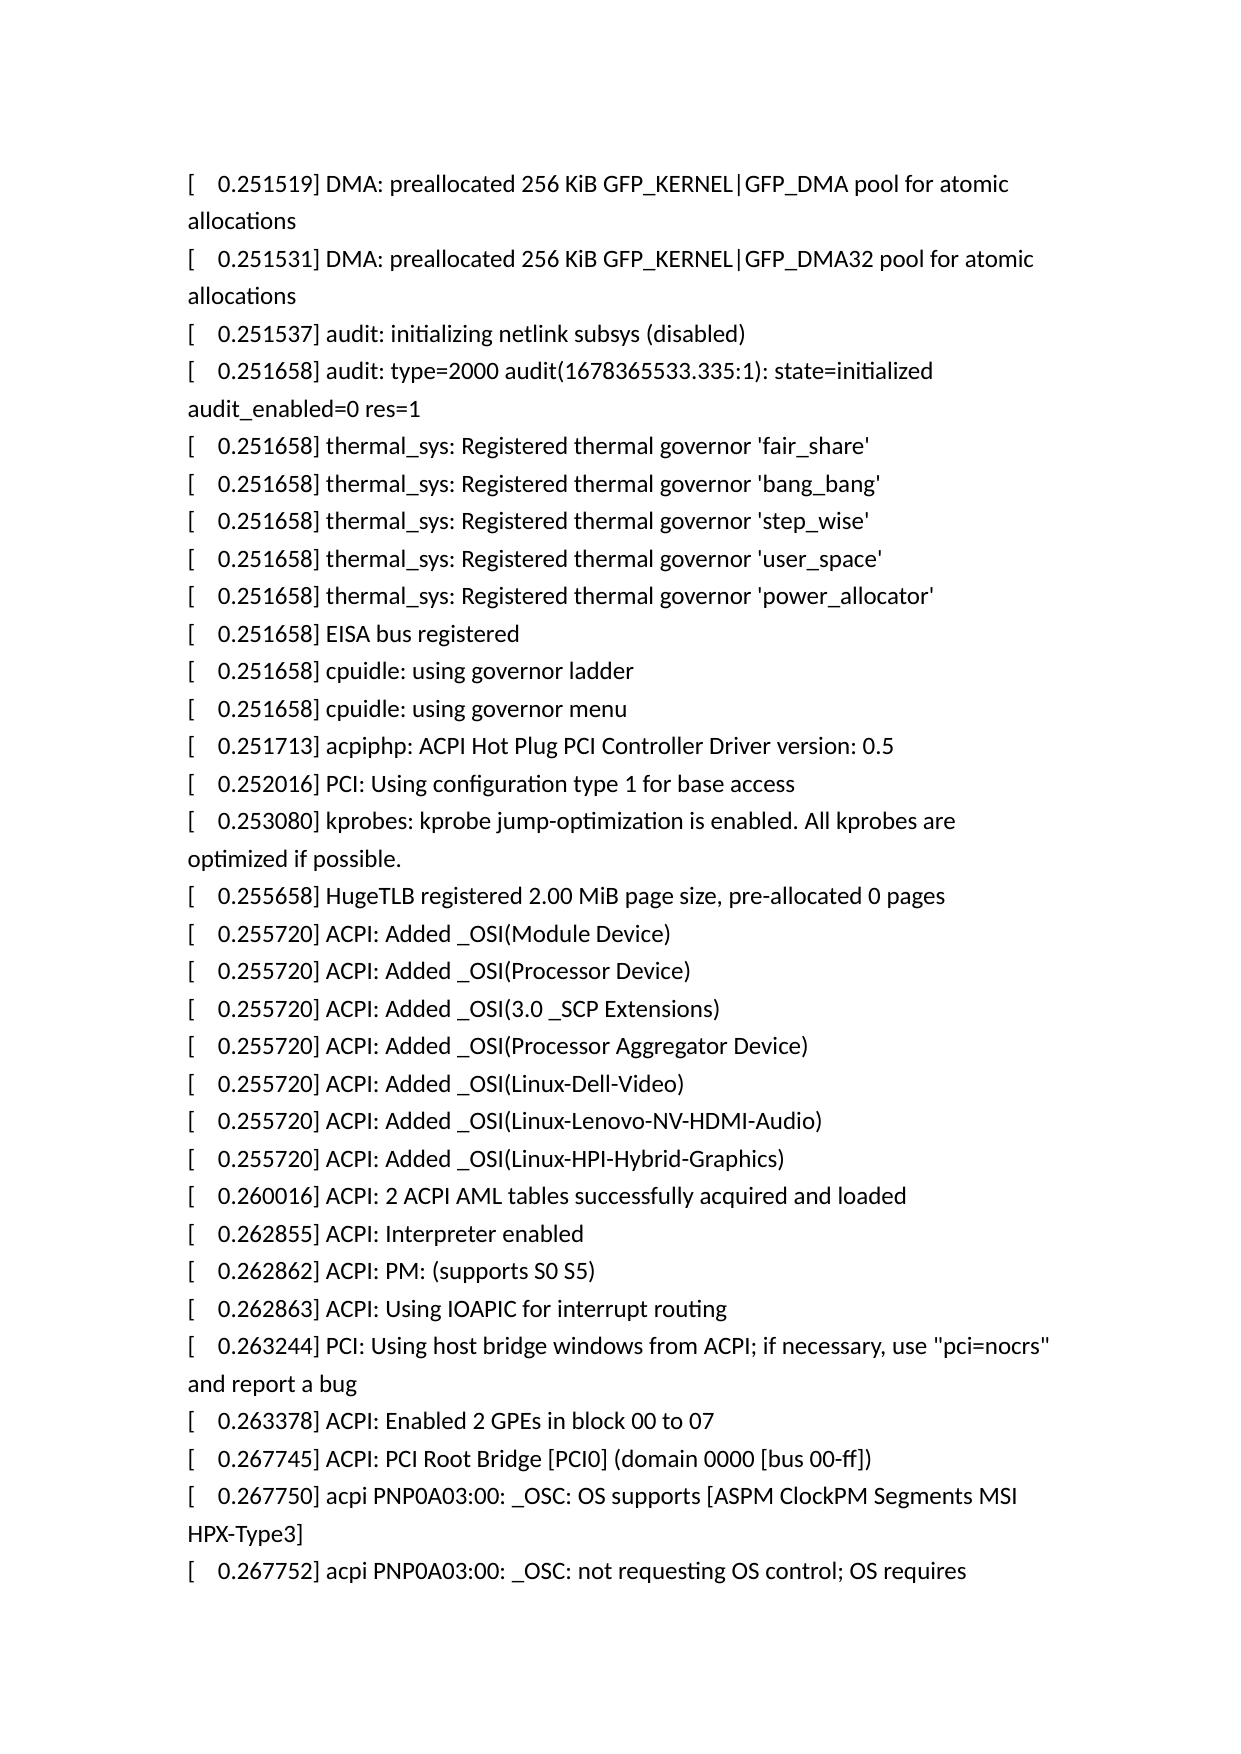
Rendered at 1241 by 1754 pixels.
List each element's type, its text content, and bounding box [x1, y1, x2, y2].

text [ 0.255720] ACPI: Added _OSI(Linux-Dell-Video) [187, 1064, 1053, 1102]
text [ 0.255658] HugeTLB registered 2.00 MiB page size, pre-allocated 0 pages [187, 877, 1053, 914]
text [ 0.251658] audit: type=2000 audit(1678365533.335:1): state=initialized audit_enabled=0 res=1 [187, 352, 1053, 427]
text [ 0.251519] DMA: preallocated 256 KiB GFP_KERNEL|GFP_DMA pool for atomic allocations [187, 164, 1053, 239]
text [ 0.255720] ACPI: Added _OSI(3.0 _SCP Extensions) [187, 989, 1053, 1027]
text [ 0.255720] ACPI: Added _OSI(Processor Aggregator Device) [187, 1027, 1053, 1064]
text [187, 1552, 1053, 1589]
text [ 0.263378] ACPI: Enabled 2 GPEs in block 00 to 07 [187, 1402, 1053, 1439]
text [ 0.267745] ACPI: PCI Root Bridge [PCI0] (domain 0000 [bus 00-ff]) [187, 1439, 1053, 1477]
text [ 0.267750] acpi PNP0A03:00: _OSC: OS supports [ASPM ClockPM Segments MSI HPX-Type3] [187, 1477, 1053, 1552]
text [ 0.251658] thermal_sys: Registered thermal governor 'step_wise' [187, 502, 1053, 539]
text [ 0.251658] cpuidle: using governor ladder [187, 652, 1053, 689]
text [ 0.252016] PCI: Using configuration type 1 for base access [187, 764, 1053, 802]
text [ 0.251658] thermal_sys: Registered thermal governor 'power_allocator' [187, 577, 1053, 614]
text [ 0.251658] cpuidle: using governor menu [187, 689, 1053, 727]
text [ 0.263244] PCI: Using host bridge windows from ACPI; if necessary, use "pci=nocrs" and report a bug [187, 1327, 1053, 1402]
text [ 0.251531] DMA: preallocated 256 KiB GFP_KERNEL|GFP_DMA32 pool for atomic allocations [187, 239, 1053, 314]
text [ 0.251713] acpiphp: ACPI Hot Plug PCI Controller Driver version: 0.5 [187, 727, 1053, 764]
text [ 0.255720] ACPI: Added _OSI(Processor Device) [187, 952, 1053, 989]
text [ 0.251537] audit: initializing netlink subsys (disabled) [187, 314, 1053, 352]
text [ 0.255720] ACPI: Added _OSI(Linux-Lenovo-NV-HDMI-Audio) [187, 1102, 1053, 1139]
text [ 0.255720] ACPI: Added _OSI(Module Device) [187, 914, 1053, 952]
text [ 0.262855] ACPI: Interpreter enabled [187, 1214, 1053, 1252]
text [ 0.251658] thermal_sys: Registered thermal governor 'fair_share' [187, 427, 1053, 464]
text [ 0.260016] ACPI: 2 ACPI AML tables successfully acquired and loaded [187, 1177, 1053, 1214]
text [ 0.251658] thermal_sys: Registered thermal governor 'user_space' [187, 539, 1053, 577]
text [ 0.251658] thermal_sys: Registered thermal governor 'bang_bang' [187, 464, 1053, 502]
text [ 0.255720] ACPI: Added _OSI(Linux-HPI-Hybrid-Graphics) [187, 1139, 1053, 1177]
text [ 0.251658] EISA bus registered [187, 614, 1053, 652]
text [ 0.262863] ACPI: Using IOAPIC for interrupt routing [187, 1289, 1053, 1327]
text [ 0.253080] kprobes: kprobe jump-optimization is enabled. All kprobes are optimized if possible. [187, 802, 1053, 877]
text [ 0.262862] ACPI: PM: (supports S0 S5) [187, 1252, 1053, 1289]
